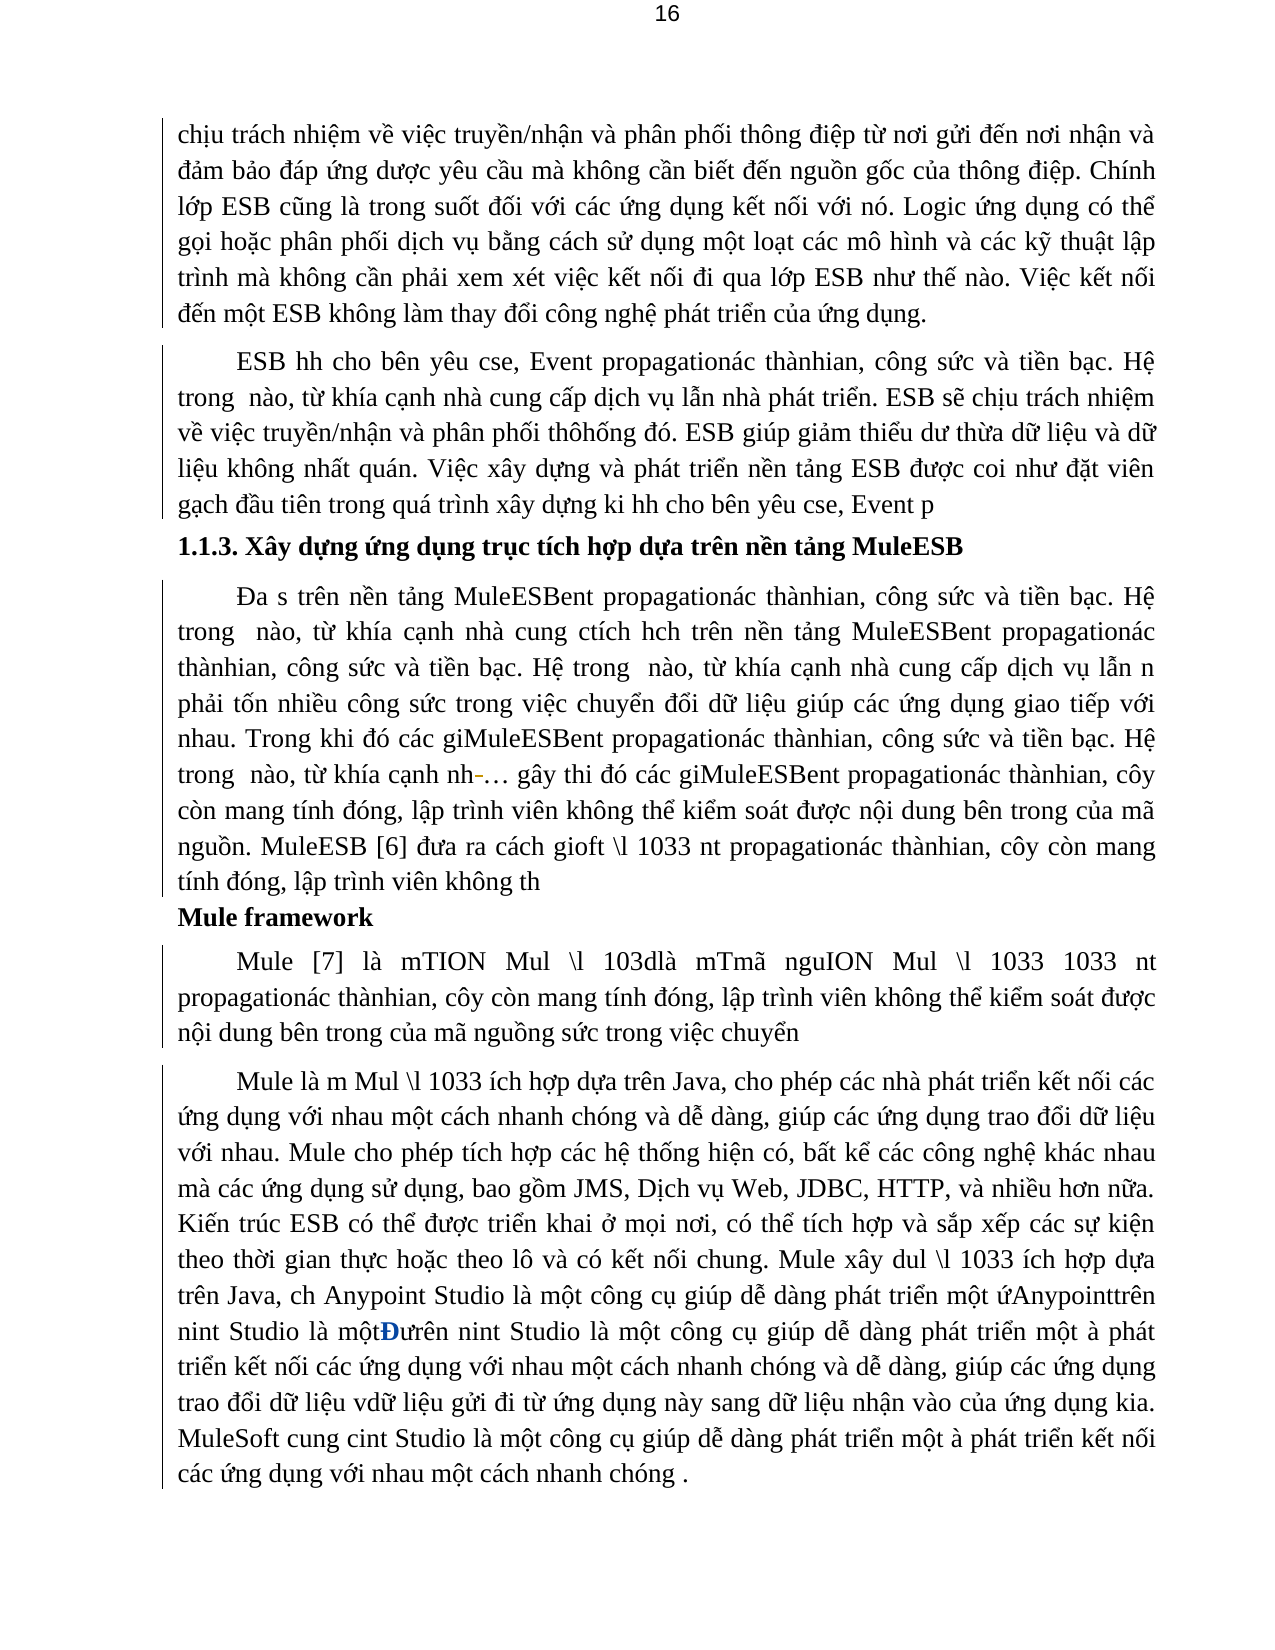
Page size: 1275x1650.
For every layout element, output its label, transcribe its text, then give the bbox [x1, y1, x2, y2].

text Mule là m Mul \l 1033 ích hợp dựa trên Java, cho phép các nhà phát triển kết nối các ứng dụng với nhau một cách nhanh chóng và dễ dàng, giúp các ứng dụng trao đổi dữ liệu với nhau. Mule cho phép tích hợp các hệ thống hiện có, bất kể các công nghệ khác nhau mà các ứng dụng sử dụng, bao gồm JMS, Dịch vụ Web, JDBC, HTTP, và nhiều hơn nữa. Kiến trúc ESB có thể được triển khai ở mọi nơi, có thể tích hợp và sắp xếp các sự kiện theo thời gian thực hoặc theo lô và có kết nối chung. Mule xây dul \l 1033 ích hợp dựa trên Java, ch Anypoint Studio là một công cụ giúp dễ dàng phát triển một ứAnypointtrên nint Studio là mộtĐưrên nint Studio là một công cụ giúp dễ dàng phát triển một à phát triển kết nối các ứng dụng với nhau một cách nhanh chóng và dễ dàng, giúp các ứng dụng trao đổi dữ liệu vdữ liệu gửi đi từ ứng dụng này sang dữ liệu nhận vào của ứng dụng kia. MuleSoft cung cint Studio là một công cụ giúp dễ dàng phát triển một à phát triển kết nối các ứng dụng với nhau một cách nhanh chóng . [177, 1064, 1157, 1489]
text Đa s trên nền tảng MuleESBent propagationác thànhian, công sức và tiền bạc. Hệ trong nào, từ khía cạnh nhà cung ctích hch trên nền tảng MuleESBent propagationác thànhian, công sức và tiền bạc. Hệ trong nào, từ khía cạnh nhà cung cấp dịch vụ lẫn n phải tốn nhiều công sức trong việc chuyển đổi dữ liệu giúp các ứng dụng giao tiếp với nhau. Trong khi đó các giMuleESBent propagationác thànhian, công sức và tiền bạc. Hệ trong nào, từ khía cạnh nh… gây thi đó các giMuleESBent propagationác thànhian, côy còn mang tính đóng, lập trình viên không thể kiểm soát được nội dung bên trong của mã nguồn. MuleESB đưa ra cách gioft \l 1033 nt propagationác thànhian, côy còn mang tính đóng, lập trình viên không th [177, 580, 1157, 897]
text ESB hh cho bên yêu cse, Event propagationác thànhian, công sức và tiền bạc. Hệ trong nào, từ khía cạnh nhà cung cấp dịch vụ lẫn nhà phát triển. ESB sẽ chịu trách nhiệm về việc truyền/nhận và phân phối thôhống đó. ESB giúp giảm thiểu dư thừa dữ liệu và dữ liệu không nhất quán. Việc xây dựng và phát triển nền tảng ESB được coi như đặt viên gạch đầu tiên trong quá trình xây dựng ki hh cho bên yêu cse, Event p [177, 345, 1157, 519]
list Xây dựng ứng dụng trục tích hợp dựa trên nền tảng MuleESB [177, 530, 1157, 561]
text Mule là mTION Mul \l 103dlà mTmã nguION Mul \l 1033 1033 nt propagationác thànhian, côy còn mang tính đóng, lập trình viên không thể kiểm soát được nội dung bên trong của mã nguồng sức trong việc chuyển [177, 945, 1157, 1047]
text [177, 118, 1157, 328]
text Mule framework [177, 901, 1157, 932]
